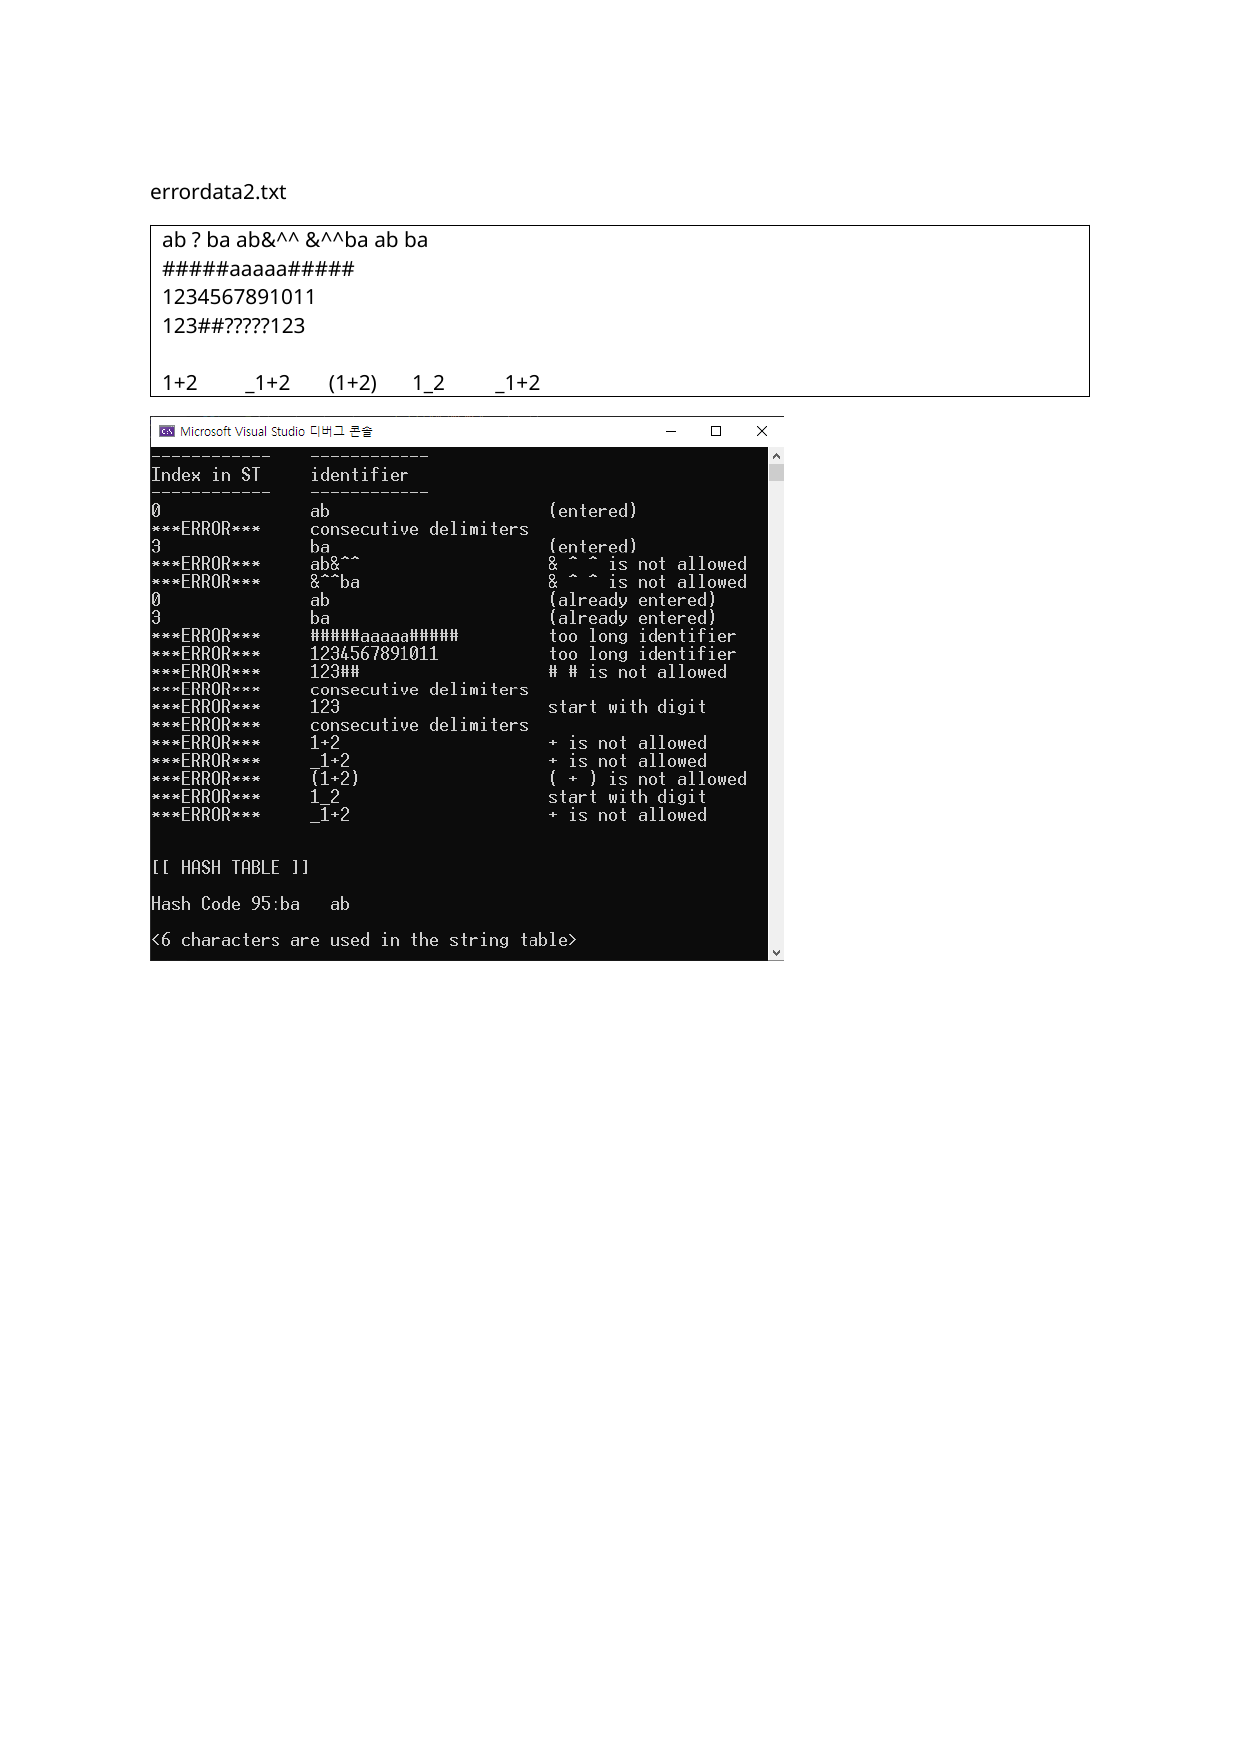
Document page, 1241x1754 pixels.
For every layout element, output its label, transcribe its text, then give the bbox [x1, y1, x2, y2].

table_header ab ? ba ab&^^ &^^ba ab ba #####aaaaa##### 1234567891011 123##?????123 1+2 _1+2 (1+2) 1_2 _1+2 [151, 226, 1089, 396]
text errordata2.txt [150, 177, 1090, 206]
picture [150, 416, 784, 961]
